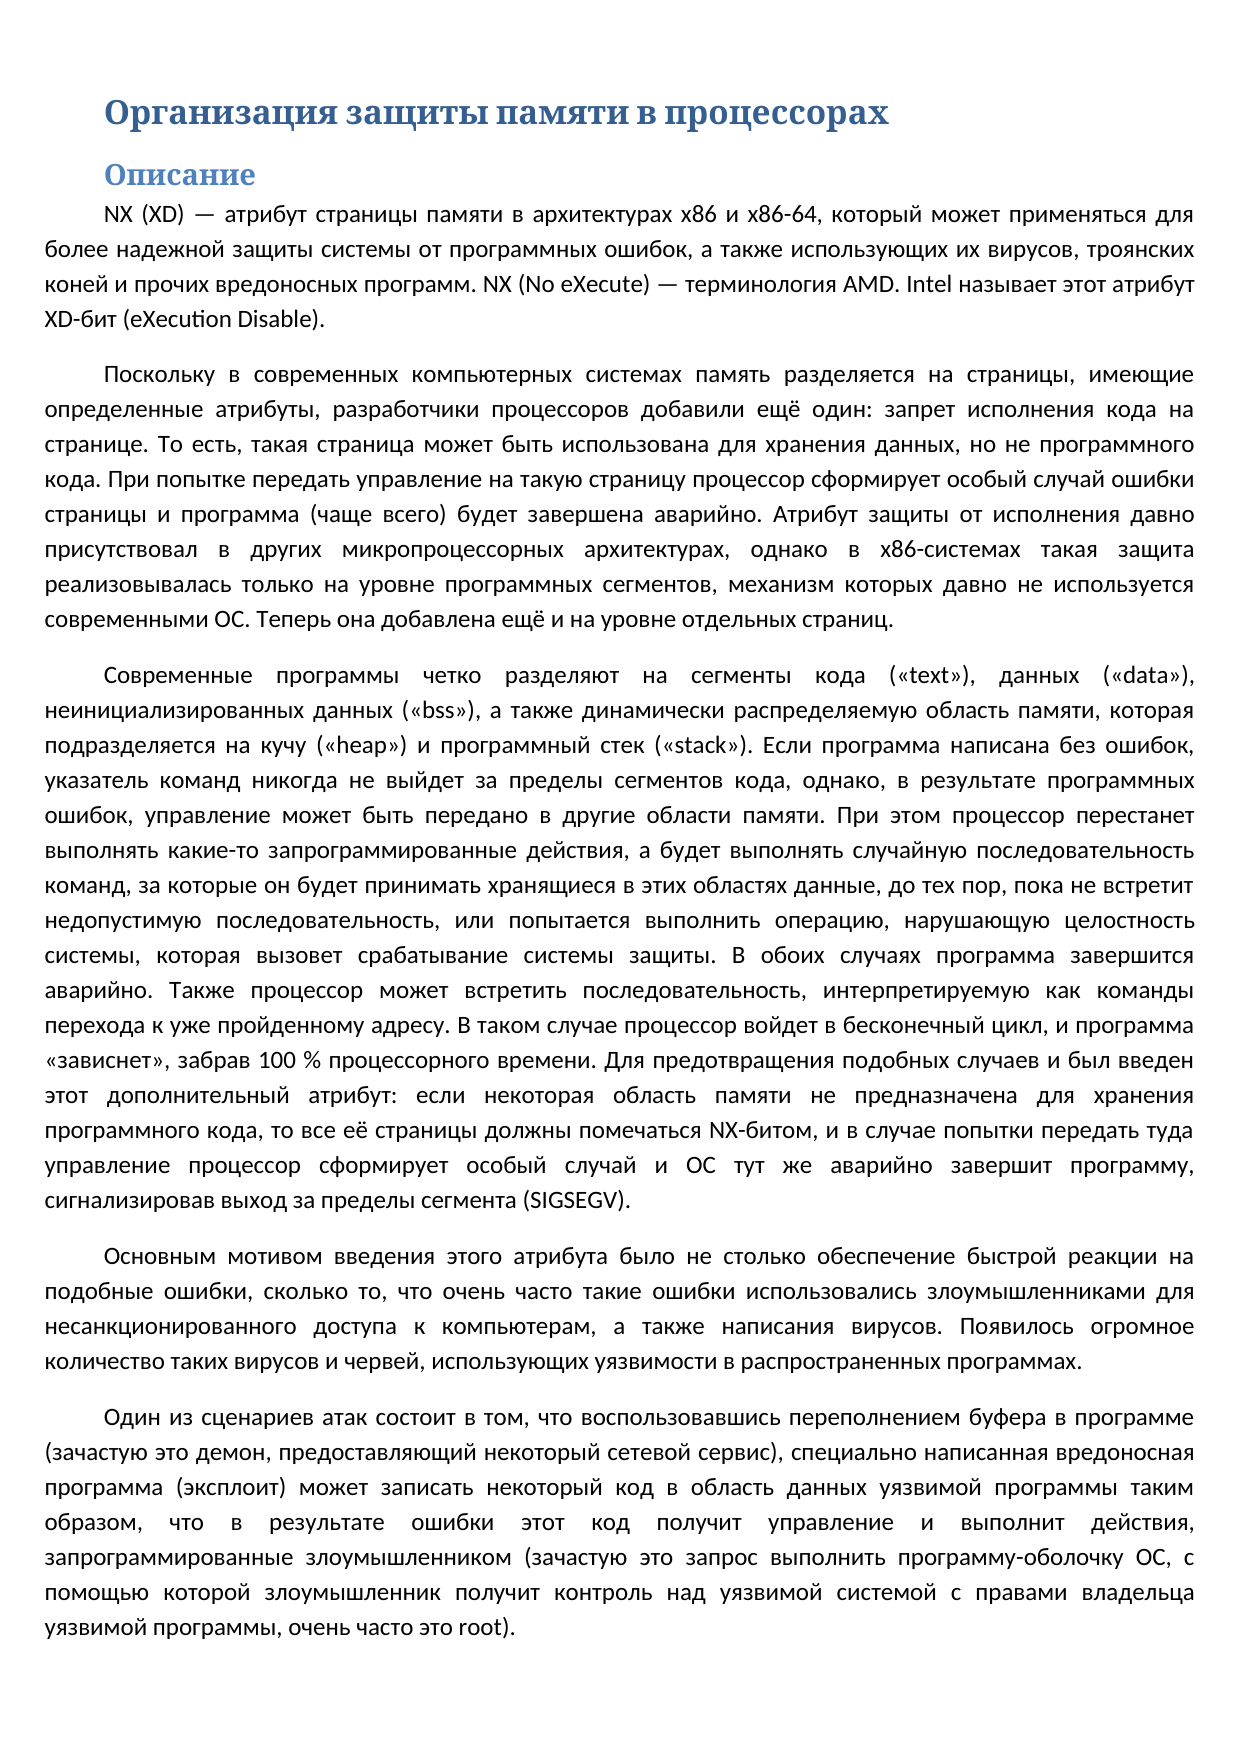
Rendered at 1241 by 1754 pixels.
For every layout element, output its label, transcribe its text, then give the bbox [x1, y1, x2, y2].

subtitle Описание [44, 159, 1196, 193]
subtitle Организация защиты памяти в процессорах [44, 94, 1196, 133]
text Современные программы четко разделяют на сегменты кода («text»), данных («data»), неинициализированных данных («bss»), а также динамически распределяемую область памяти, которая подразделяется на кучу («heap») и программный стек («stack»). Если программа написана без ошибок, указатель команд никогда не выйдет за пределы сегментов кода, однако, в результате программных ошибок, управление может быть передано в другие области памяти. При этом процессор перестанет выполнять какие-то запрограммированные действия, а будет выполнять случайную последовательность команд, за которые он будет принимать хранящиеся в этих областях данные, до тех пор, пока не встретит недопустимую последовательность, или попытается выполнить операцию, нарушающую целостность системы, которая вызовет срабатывание системы защиты. В обоих случаях программа завершится аварийно. Также процессор может встретить последовательность, интерпретируемую как команды перехода к уже пройденному адресу. В таком случае процессор войдет в бесконечный цикл, и программа «зависнет», забрав 100 % процессорного времени. Для предотвращения подобных случаев и был введен этот дополнительный атрибут: если некоторая область памяти не предназначена для хранения программного кода, то все её страницы должны помечаться NX-битом, и в случае попытки передать туда управление процессор сформирует особый случай и ОС тут же аварийно завершит программу, сигнализировав выход за пределы сегмента (SIGSEGV). [44, 659, 1196, 1215]
text Поскольку в современных компьютерных системах память разделяется на страницы, имеющие определенные атрибуты, разработчики процессоров добавили ещё один: запрет исполнения кода на странице. То есть, такая страница может быть использована для хранения данных, но не программного кода. При попытке передать управление на такую страницу процессор сформирует особый случай ошибки страницы и программа (чаще всего) будет завершена аварийно. Атрибут защиты от исполнения давно присутствовал в других микропроцессорных архитектурах, однако в x86-системах такая защита реализовывалась только на уровне программных сегментов, механизм которых давно не используется современными ОС. Теперь она добавлена ещё и на уровне отдельных страниц. [44, 359, 1196, 634]
text Основным мотивом введения этого атрибута было не столько обеспечение быстрой реакции на подобные ошибки, сколько то, что очень часто такие ошибки использовались злоумышленниками для несанкционированного доступа к компьютерам, а также написания вирусов. Появилось огромное количество таких вирусов и червей, использующих уязвимости в распространенных программах. [44, 1240, 1196, 1376]
text Один из сценариев атак состоит в том, что воспользовавшись переполнением буфера в программе (зачастую это демон, предоставляющий некоторый сетевой сервис), специально написанная вредоносная программа (эксплоит) может записать некоторый код в область данных уязвимой программы таким образом, что в результате ошибки этот код получит управление и выполнит действия, запрограммированные злоумышленником (зачастую это запрос выполнить программу-оболочку ОС, с помощью которой злоумышленник получит контроль над уязвимой системой с правами владельца уязвимой программы, очень часто это root). [44, 1401, 1196, 1642]
text NX (XD) — атрибут страницы памяти в архитектурах x86 и x86-64, который может применяться для более надежной защиты системы от программных ошибок, а также использующих их вирусов, троянских коней и прочих вредоносных программ. NX (No eXecute) — терминология AMD. Intel называет этот атрибут XD-бит (eXecution Disable). [44, 198, 1196, 333]
